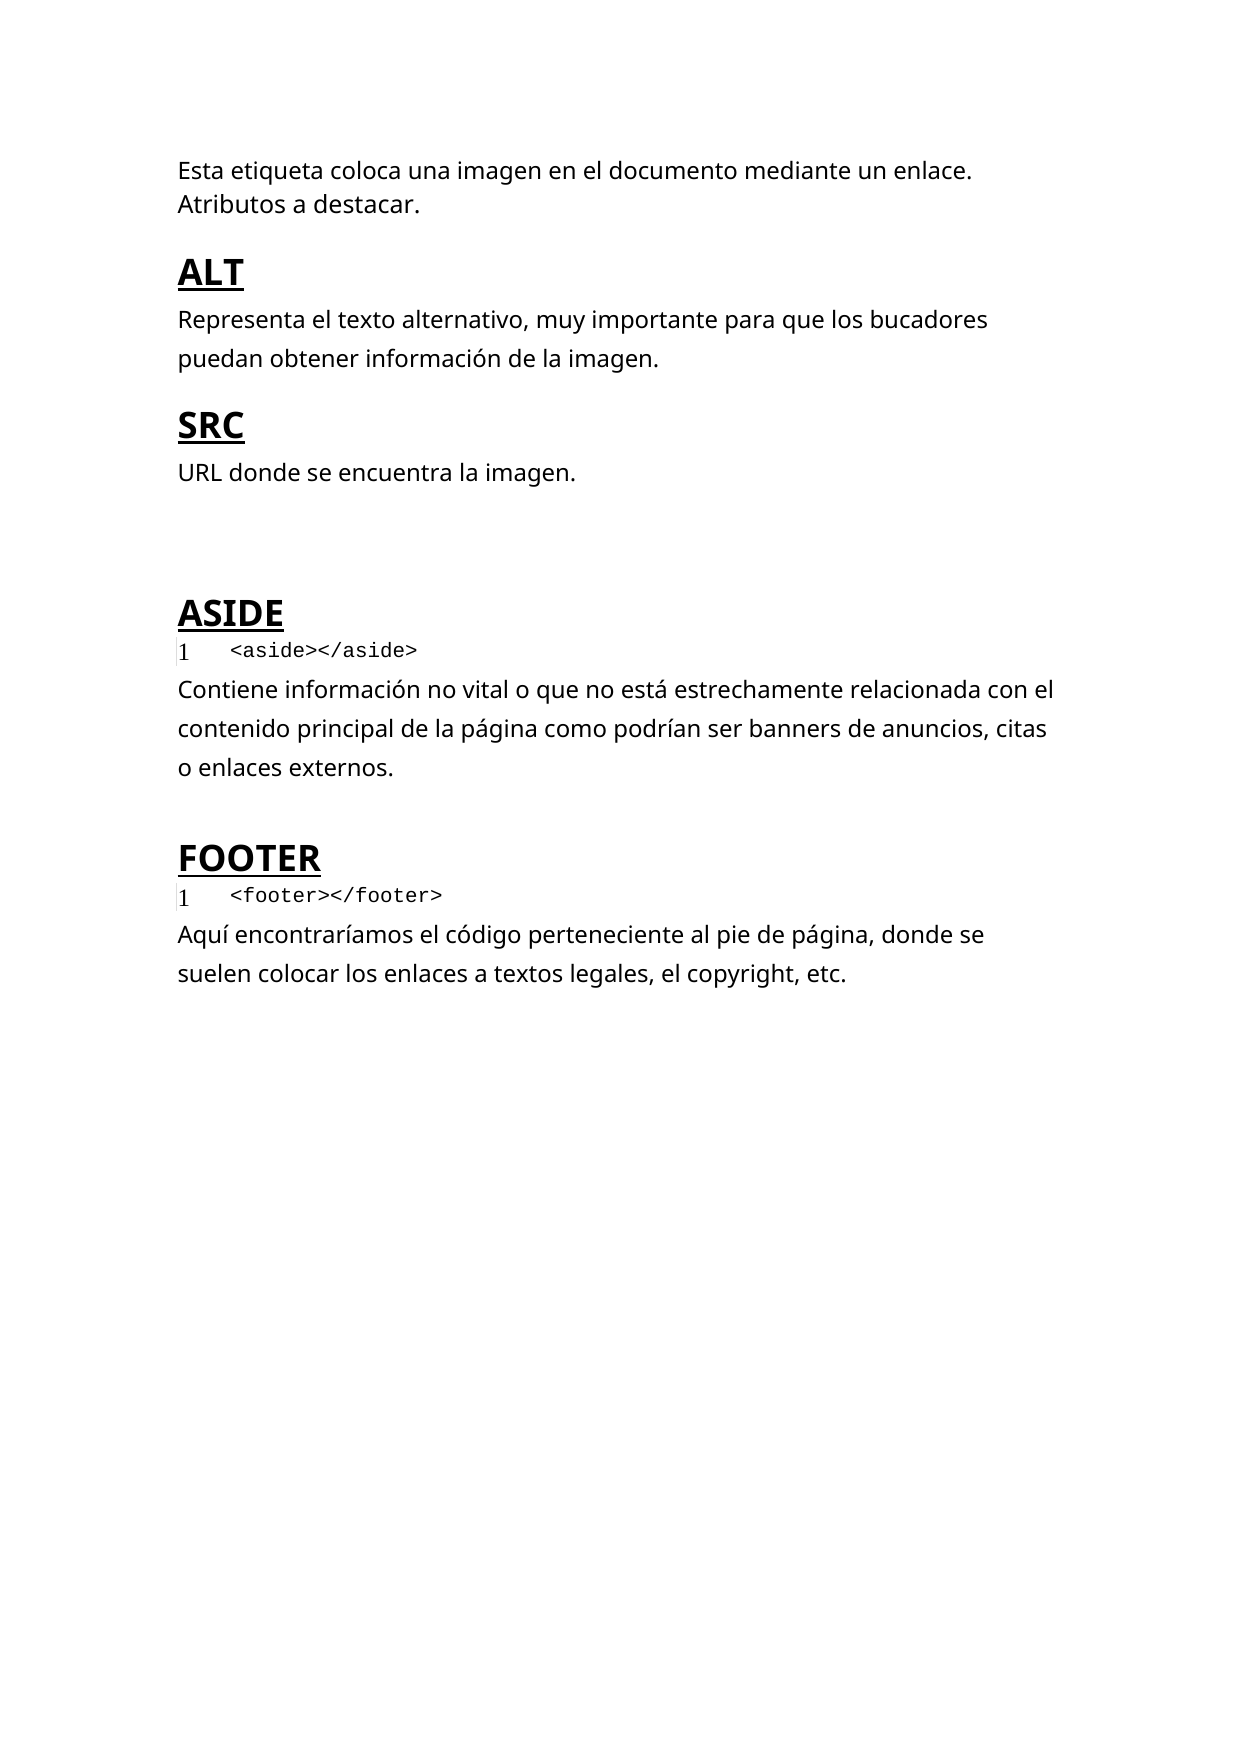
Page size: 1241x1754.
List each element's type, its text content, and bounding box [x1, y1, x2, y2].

table_header <footer></footer> [229, 883, 1240, 911]
text FOOTER [177, 833, 1063, 883]
table_header <aside></aside> [229, 637, 1240, 666]
text Aquí encontraríamos el código perteneciente al pie de página, donde se suelen colocar los enlaces a textos legales, el copyright, etc. [177, 911, 1063, 989]
text Esta etiqueta coloca una imagen en el documento mediante un enlace. [177, 148, 1063, 187]
text Contiene información no vital o que no está estrechamente relacionada con el contenido principal de la página como podrían ser banners de anuncios, citas o enlaces externos. [177, 666, 1063, 783]
text Atributos a destacar. [177, 187, 1063, 221]
table_header 1 [177, 883, 229, 911]
text URL donde se encuentra la imagen. [177, 449, 1063, 488]
text SRC [177, 374, 1063, 449]
text ALT [177, 221, 1063, 296]
table_header 1 [177, 637, 229, 666]
text Representa el texto alternativo, muy importante para que los bucadores puedan obtener información de la imagen. [177, 296, 1063, 374]
text ASIDE [177, 588, 1063, 637]
